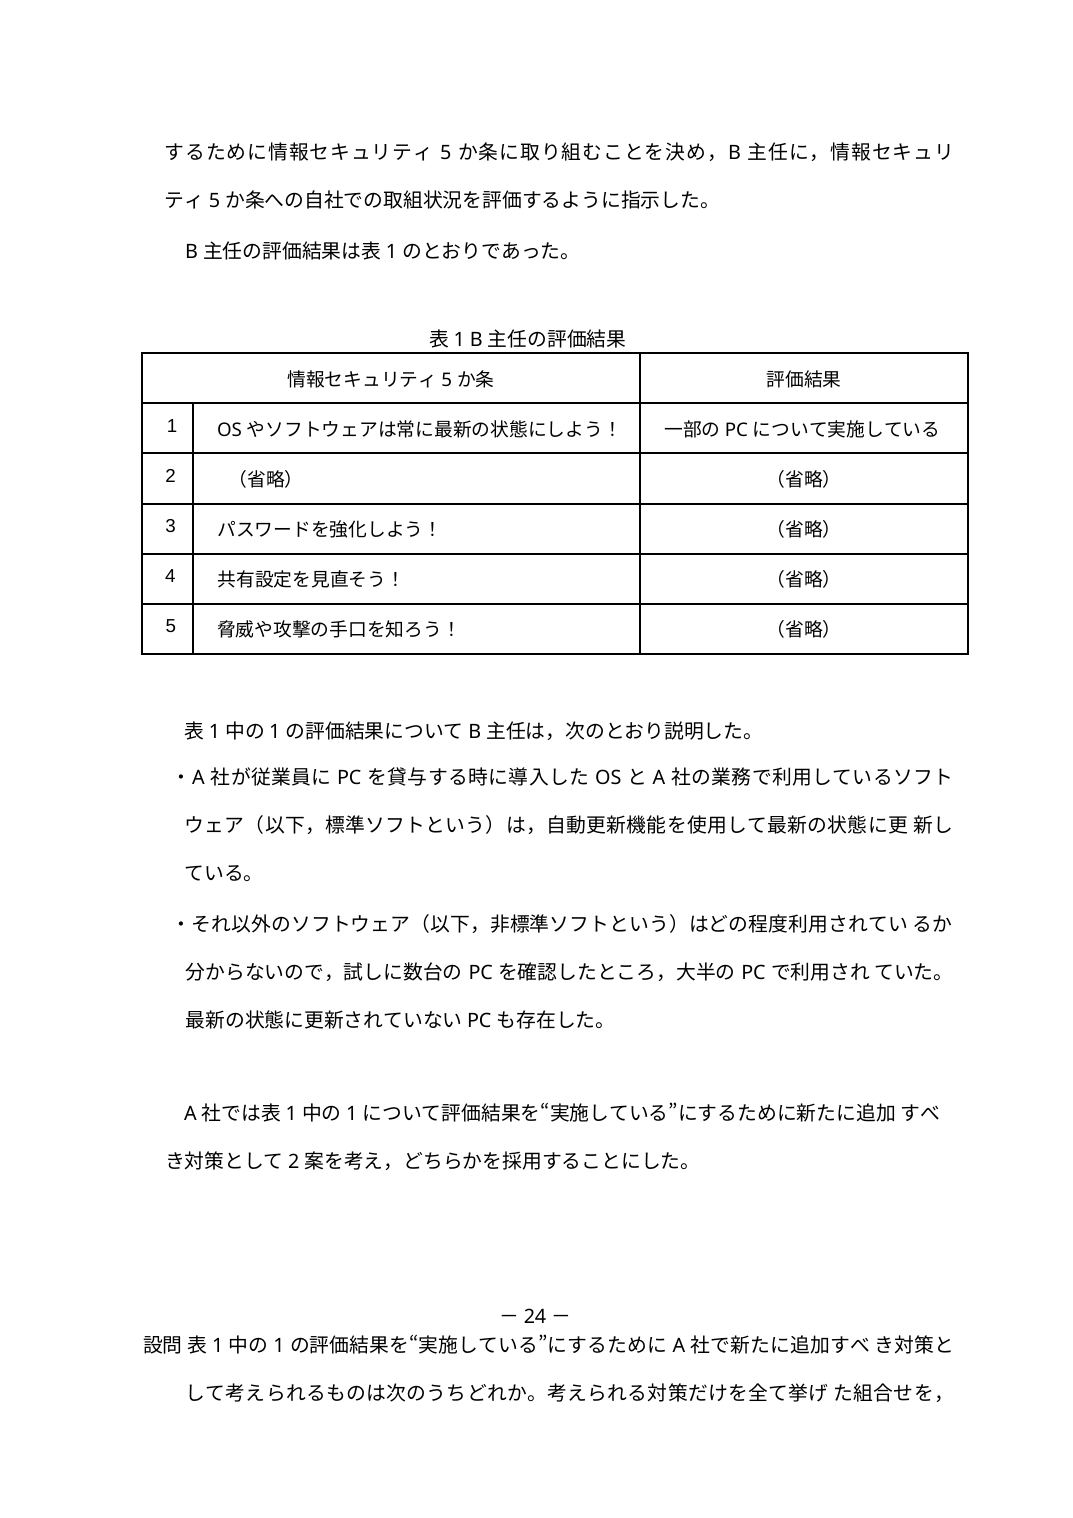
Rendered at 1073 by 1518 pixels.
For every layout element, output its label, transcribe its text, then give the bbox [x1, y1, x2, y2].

text A 社では表 1 中の 1 について評価結果を“実施している”にするために新たに追加 すべき対策として 2 案を考え，どちらかを採用することにした。 [165, 1097, 954, 1174]
text B 主任の評価結果は表 1 のとおりであった。 [185, 236, 990, 264]
table_cell （省略） [194, 454, 639, 502]
table_cell 3 [143, 505, 192, 552]
text － 24 － [499, 1301, 990, 1329]
table_cell 一部の PC について実施している [641, 404, 967, 452]
table_cell 5 [143, 605, 192, 653]
table_cell 2 [143, 454, 192, 502]
table_cell 共有設定を見直そう！ [194, 555, 639, 603]
table_cell （省略） [641, 505, 967, 552]
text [164, 136, 954, 213]
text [143, 1329, 954, 1406]
text 表 1 中の 1 の評価結果について B 主任は，次のとおり説明した。 [184, 715, 990, 744]
text 表 1 B 主任の評価結果 [429, 323, 990, 352]
table_header 情報セキュリティ 5 か条 [143, 354, 639, 402]
table_cell （省略） [641, 555, 967, 603]
table_cell 4 [143, 555, 192, 603]
table_cell （省略） [641, 605, 967, 653]
text ・A 社が従業員に PC を貸与する時に導入した OS と A 社の業務で利用しているソフト ウェア（以下，標準ソフトという）は，自動更新機能を使用して最新の状態に更 新している。 [172, 761, 954, 886]
table_cell パスワードを強化しよう！ [194, 505, 639, 552]
table_cell OS やソフトウェアは常に最新の状態にしよう！ [194, 404, 639, 452]
table_cell 脅威や攻撃の手口を知ろう！ [194, 605, 639, 653]
table_cell 1 [143, 404, 192, 452]
text ・それ以外のソフトウェア（以下，非標準ソフトという）はどの程度利用されてい るか分からないので，試しに数台の PC を確認したところ，大半の PC で利用され ていた。最新の状態に更新されていない PC も存在した。 [172, 908, 954, 1033]
table_header 評価結果 [641, 354, 967, 402]
table_cell （省略） [641, 454, 967, 502]
